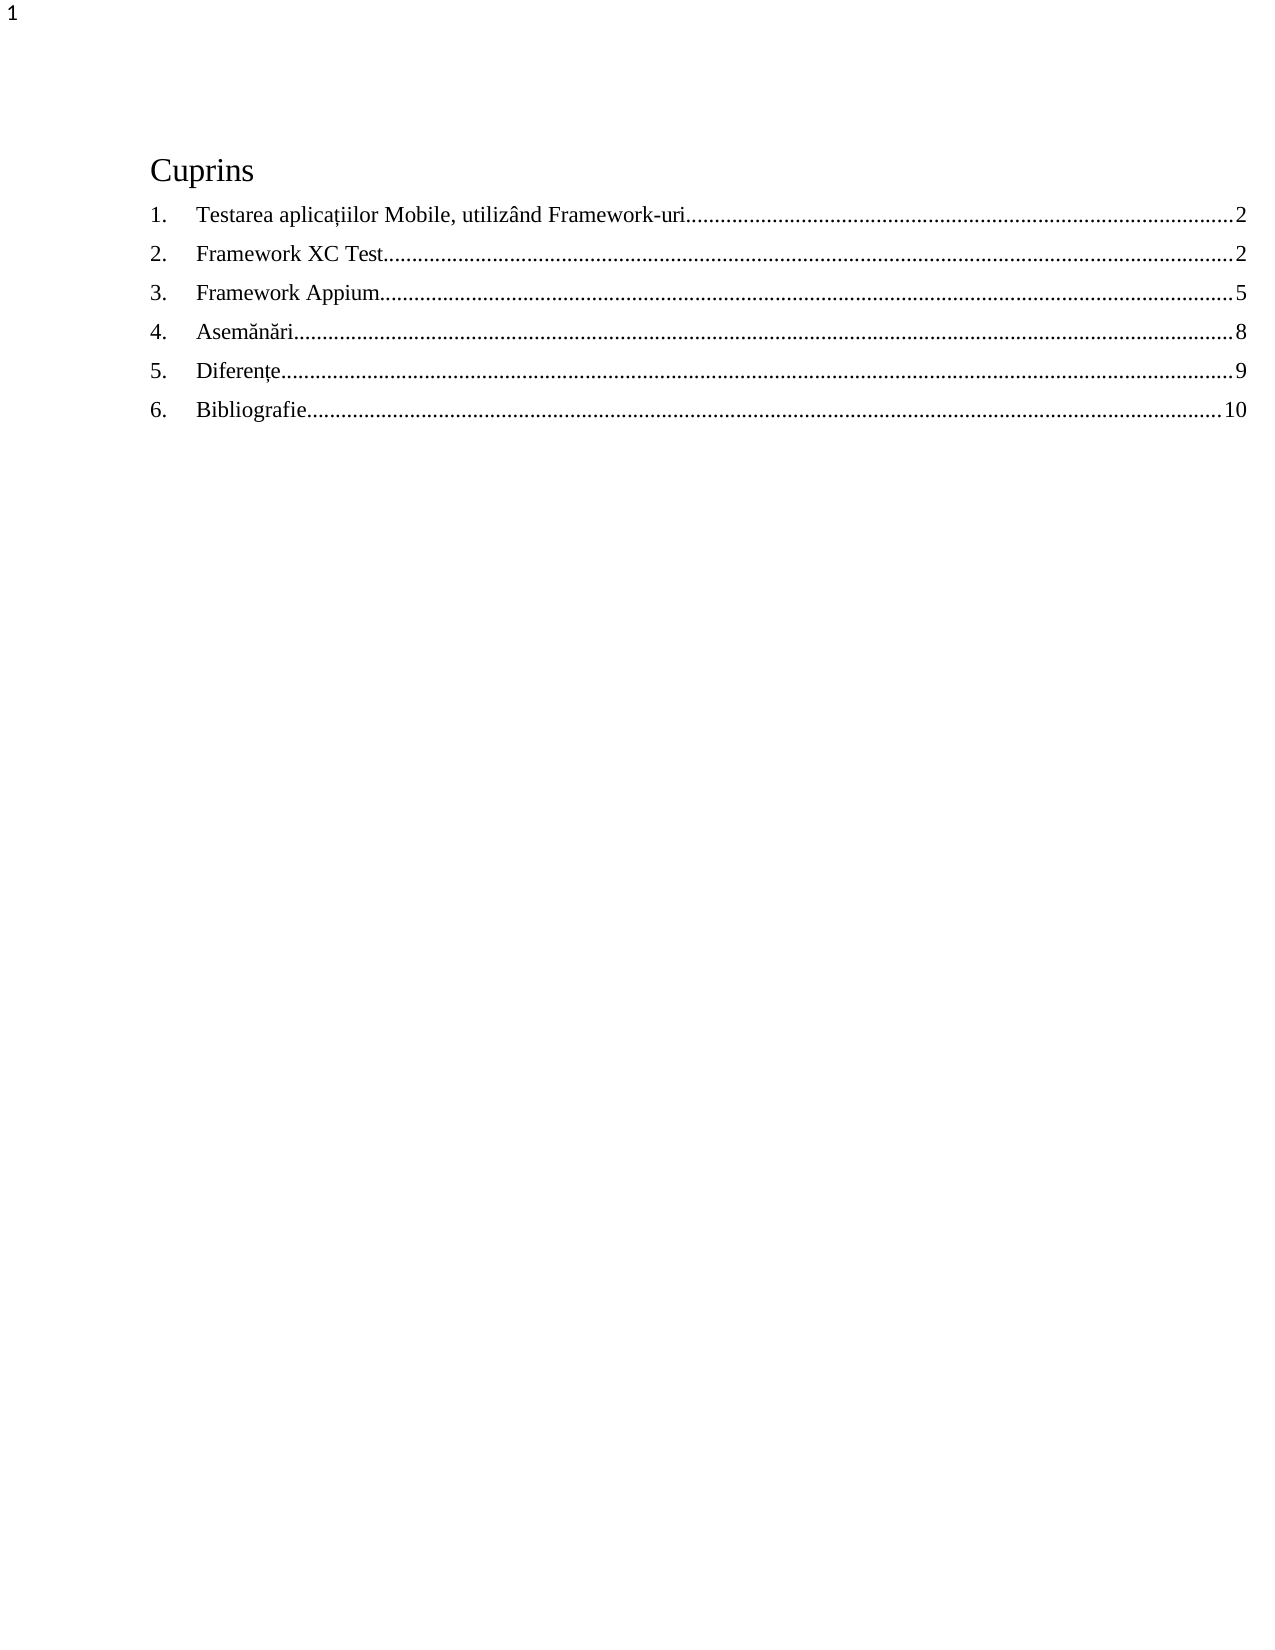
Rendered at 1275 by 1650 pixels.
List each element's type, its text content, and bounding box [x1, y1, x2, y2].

text Cuprins [150, 150, 1248, 188]
